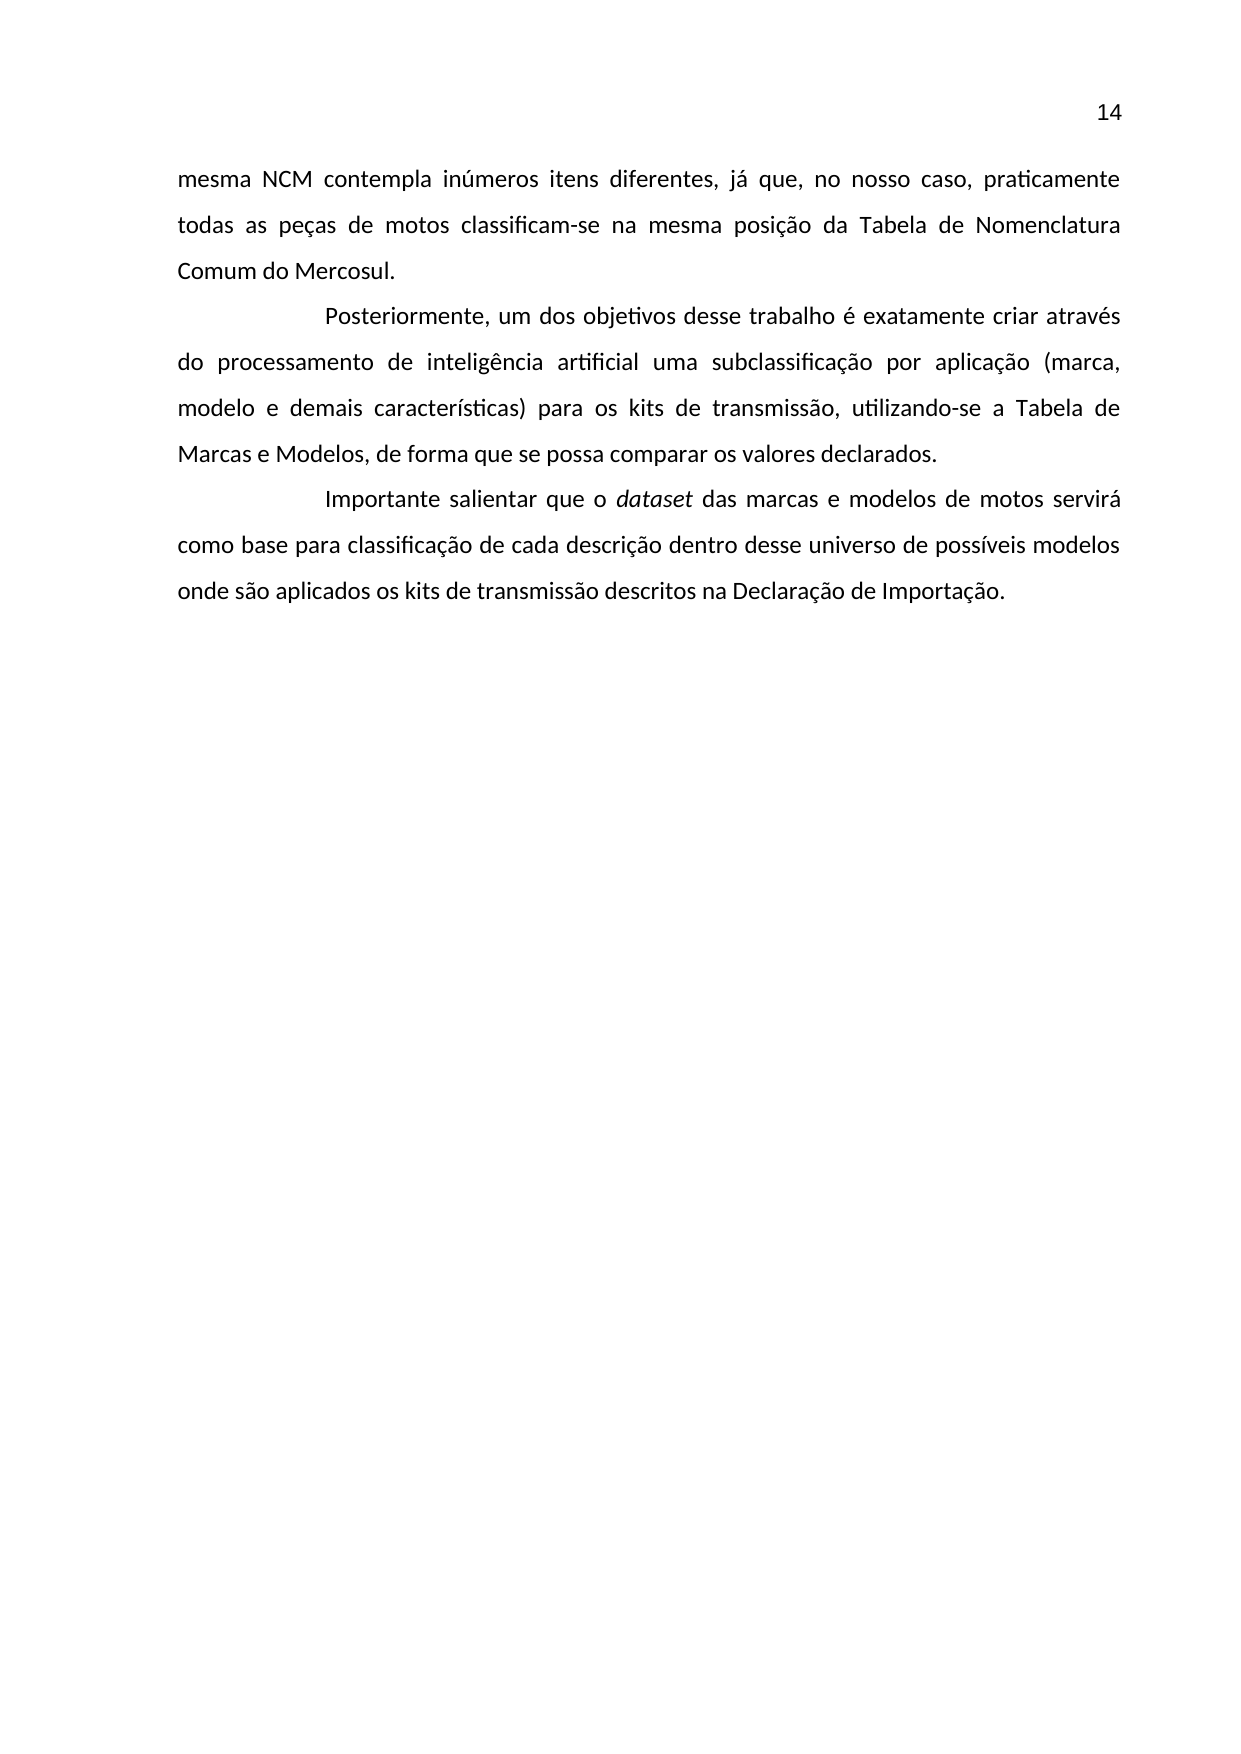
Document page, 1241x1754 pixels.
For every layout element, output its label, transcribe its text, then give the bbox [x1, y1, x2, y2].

text Posteriormente, um dos objetivos desse trabalho é exatamente criar através do processamento de inteligência artificial uma subclassificação por aplicação (marca, modelo e demais características) para os kits de transmissão, utilizando-se a Tabela de Marcas e Modelos, de forma que se possa comparar os valores declarados. [177, 301, 1122, 468]
text Importante salientar que o dataset das marcas e modelos de motos servirá como base para classificação de cada descrição dentro desse universo de possíveis modelos onde são aplicados os kits de transmissão descritos na Declaração de Importação. [177, 483, 1122, 605]
